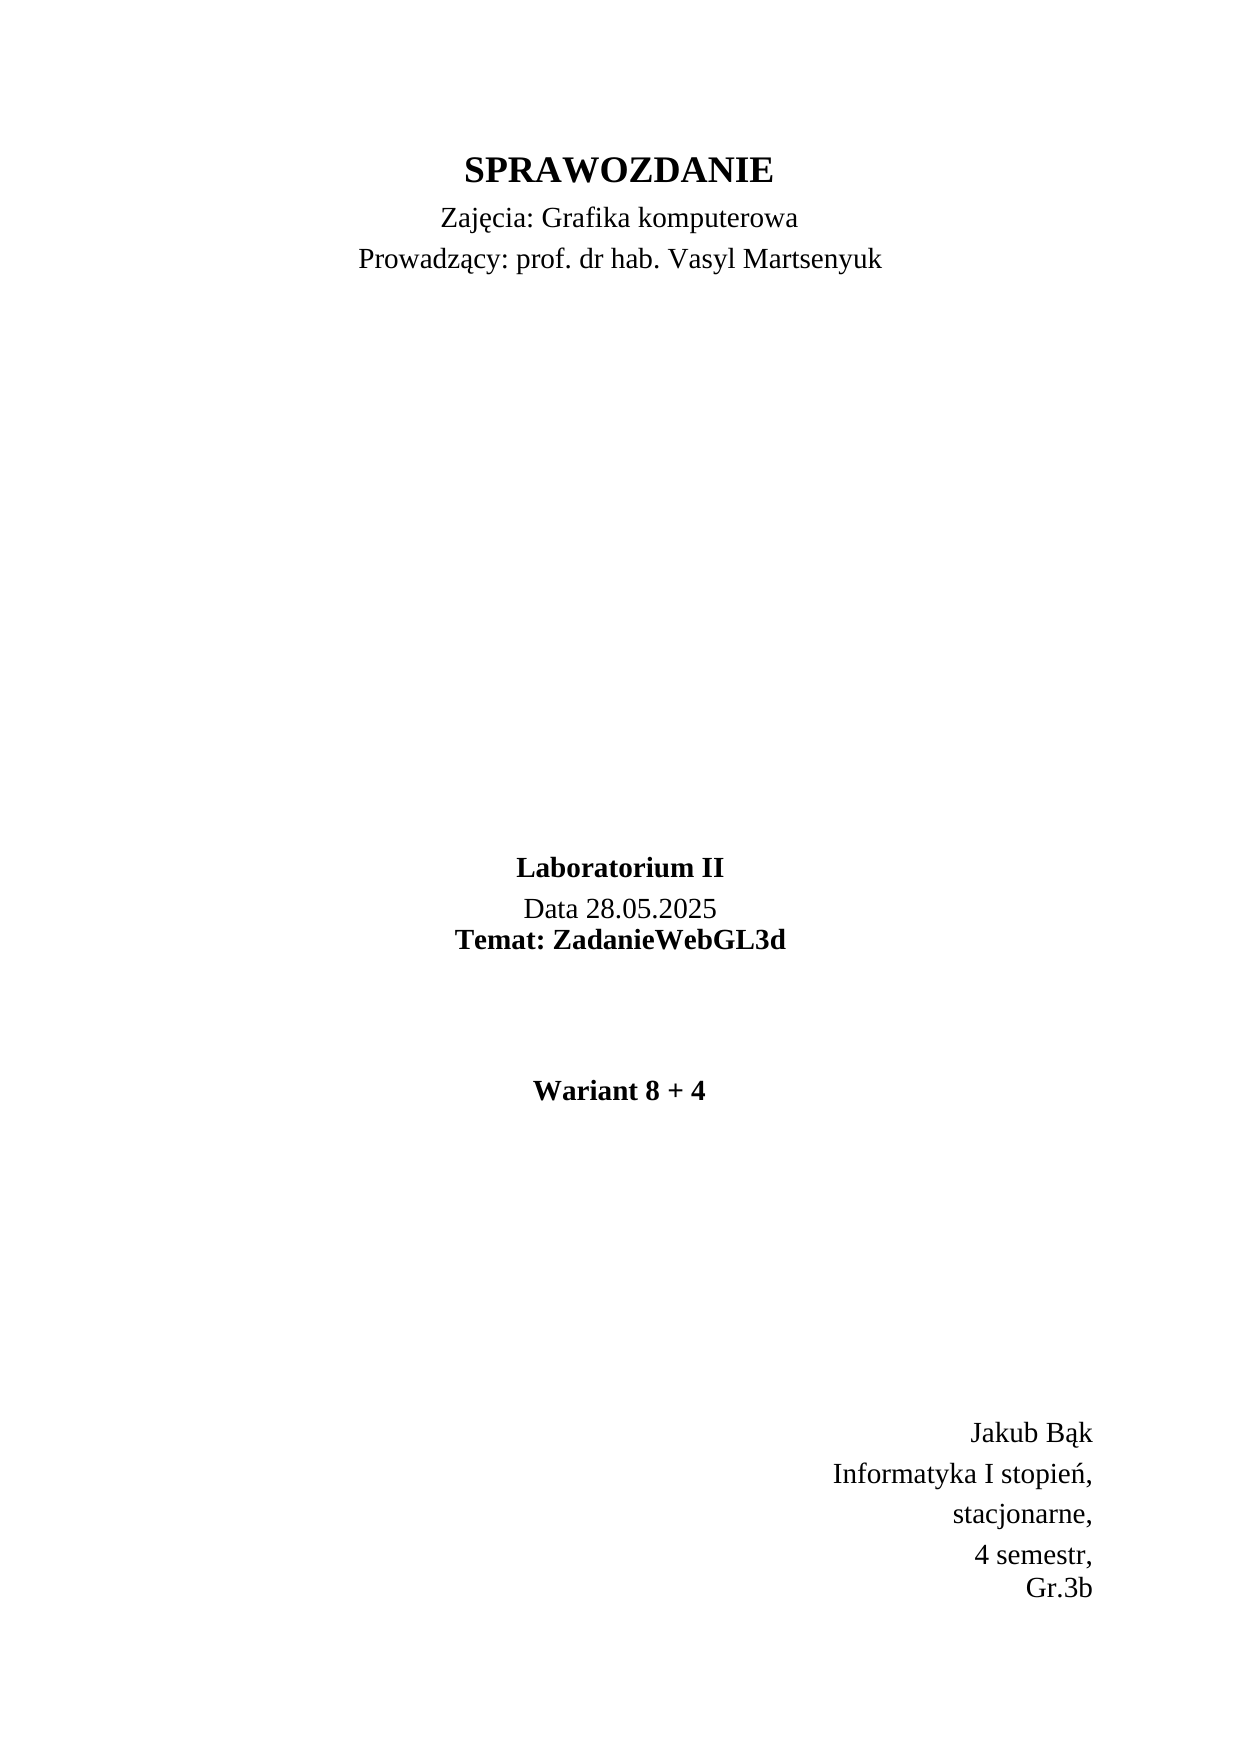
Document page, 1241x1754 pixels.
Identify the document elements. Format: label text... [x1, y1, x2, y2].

text Laboratorium II [148, 851, 1093, 884]
text stacjonarne, [148, 1496, 1093, 1530]
text Zajęcia: Grafika komputerowa [148, 201, 1091, 234]
text SPRAWOZDANIE [148, 148, 1091, 191]
text Data 28.05.2025 [148, 892, 1093, 925]
text Gr.3b [148, 1571, 1093, 1604]
text Wariant 8 + 4 [148, 1073, 1091, 1107]
text Temat: ZadanieWebGL3d [148, 925, 1093, 956]
text Prowadzący: prof. dr hab. Vasyl Martsenyuk [148, 241, 1093, 275]
text Informatyka I stopień, [148, 1456, 1093, 1489]
text Jakub Bąk [148, 1415, 1093, 1449]
text 4 semestr, [148, 1537, 1093, 1571]
